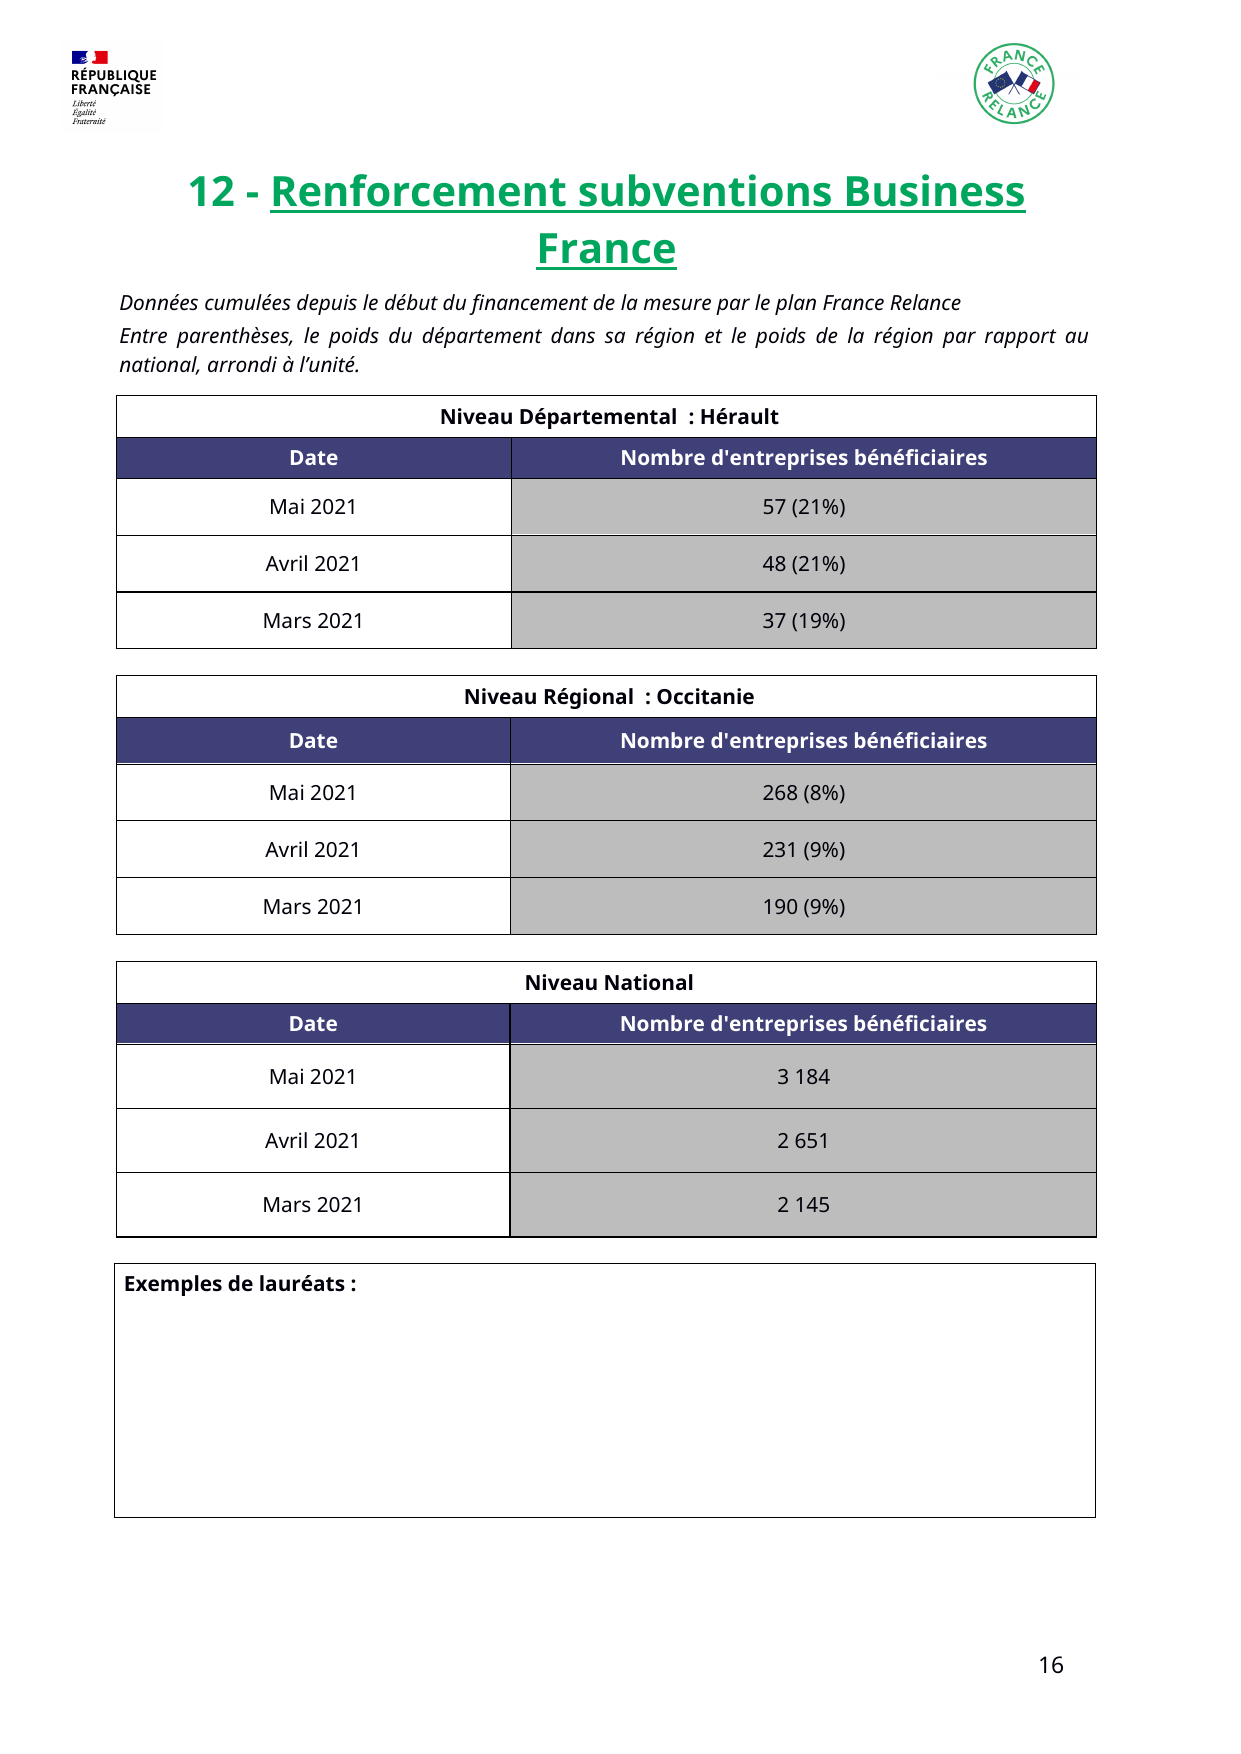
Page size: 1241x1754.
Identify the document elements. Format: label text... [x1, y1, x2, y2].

table_cell Mai 2021 [117, 1045, 509, 1108]
table_header Niveau Départemental : Hérault [117, 396, 1096, 437]
table_cell Nombre d'entreprises bénéficiaires [511, 718, 1096, 763]
table_cell Nombre d'entreprises bénéficiaires [511, 1004, 1096, 1043]
table_cell Mars 2021 [117, 1173, 509, 1236]
table_cell 57 (21%) [512, 479, 1096, 534]
table_cell 37 (19%) [512, 593, 1096, 648]
table_cell Avril 2021 [117, 1109, 509, 1172]
text Entre parenthèses, le poids du département dans sa région et le poids de la région par rapport au national, arrondi à l’unité. [119, 321, 1094, 378]
table_cell 190 (9%) [511, 878, 1096, 934]
table_cell 268 (8%) [511, 765, 1096, 820]
text Données cumulées depuis le début du financement de la mesure par le plan France Relance [119, 288, 1094, 317]
table_cell Avril 2021 [117, 536, 511, 591]
table_cell 231 (9%) [511, 821, 1096, 877]
table_cell Date [117, 718, 510, 763]
picture [935, 31, 1082, 126]
table_cell 3 184 [511, 1045, 1096, 1108]
table_cell Mai 2021 [117, 765, 510, 820]
table_cell 48 (21%) [512, 536, 1096, 591]
table_cell Date [117, 1004, 509, 1043]
table_header Exemples de lauréats : [115, 1264, 1095, 1517]
picture [60, 39, 163, 133]
table_cell Avril 2021 [117, 821, 510, 877]
table_header Niveau National [117, 962, 1096, 1002]
table_cell 2 651 [511, 1109, 1096, 1172]
table_cell Date [117, 438, 511, 478]
table_header Niveau Régional : Occitanie [117, 676, 1096, 717]
subtitle 12 - Renforcement subventions Business France [119, 162, 1094, 276]
table_cell 2 145 [511, 1173, 1096, 1236]
table_cell Mai 2021 [117, 479, 511, 534]
table_cell Mars 2021 [117, 593, 511, 648]
table_cell Mars 2021 [117, 878, 510, 934]
table_cell Nombre d'entreprises bénéficiaires [512, 438, 1096, 478]
